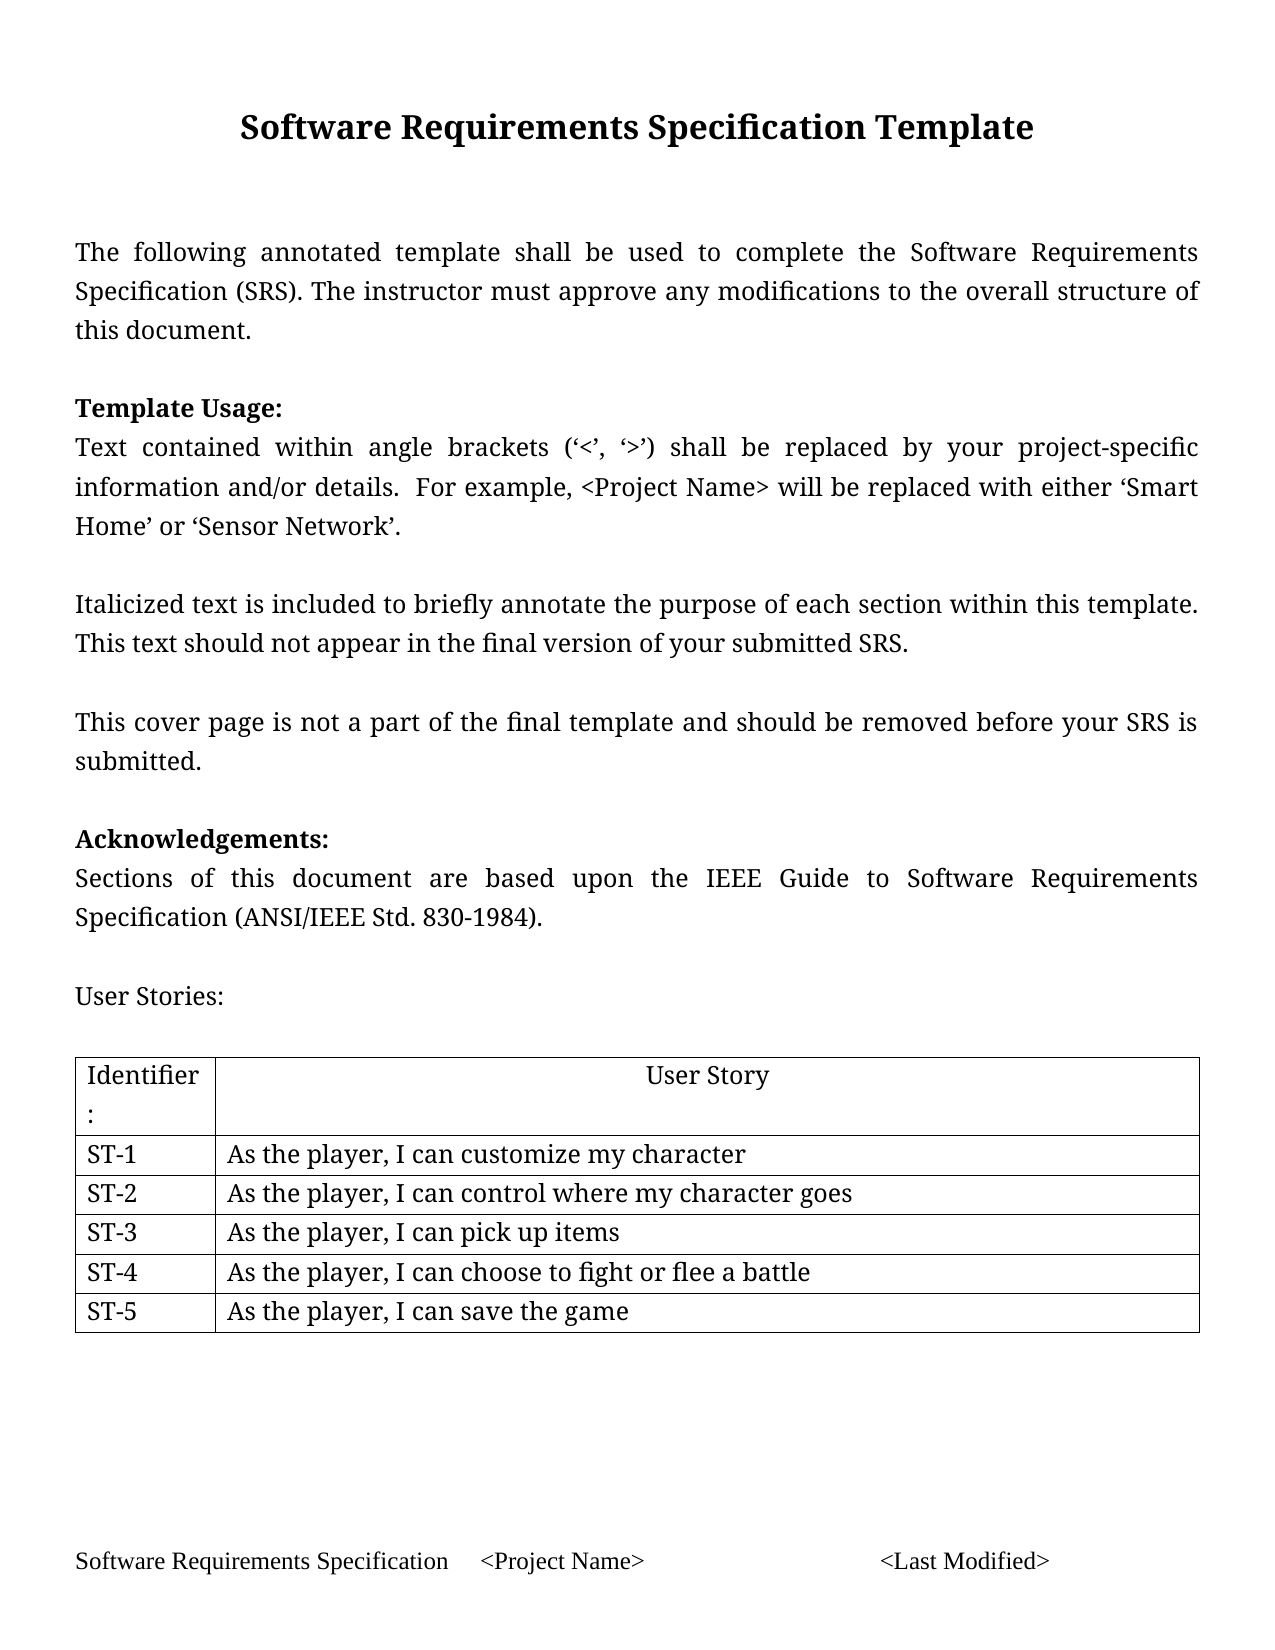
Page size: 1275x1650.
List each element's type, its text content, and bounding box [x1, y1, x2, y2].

table_cell ST-3 [76, 1215, 215, 1253]
text The following annotated template shall be used to complete the Software Requirements Specification (SRS). The instructor must approve any modifications to the overall structure of this document. [75, 234, 1200, 347]
text Text contained within angle brackets (‘<’, ‘>’) shall be replaced by your project-specific information and/or details. For example, <Project Name> will be replaced with either ‘Smart Home’ or ‘Sensor Network’. [75, 430, 1200, 542]
table_cell As the player, I can save the game [216, 1294, 1199, 1332]
table_cell As the player, I can pick up items [216, 1215, 1199, 1253]
table_header Identifier: [76, 1058, 215, 1135]
table_cell ST-2 [76, 1176, 215, 1214]
text Sections of this document are based upon the IEEE Guide to Software Requirements Specification (ANSI/IEEE Std. 830-1984). [75, 861, 1200, 934]
table_cell ST-5 [76, 1294, 215, 1332]
table_cell As the player, I can customize my character [216, 1136, 1199, 1175]
table_cell As the player, I can control where my character goes [216, 1176, 1199, 1214]
text Acknowledgements: [75, 822, 1200, 856]
table_header User Story [216, 1058, 1199, 1135]
text Software Requirements Specification Template [75, 104, 1200, 149]
table_cell ST-4 [76, 1255, 215, 1293]
text User Stories: [75, 978, 1200, 1012]
table_cell As the player, I can choose to fight or flee a battle [216, 1255, 1199, 1293]
text This cover page is not a part of the final template and should be removed before your SRS is submitted. [75, 704, 1200, 777]
text Italicized text is included to briefly annotate the purpose of each section within this template. This text should not appear in the final version of your submitted SRS. [75, 587, 1200, 660]
text Template Usage: [75, 391, 1200, 425]
table_cell ST-1 [76, 1136, 215, 1175]
